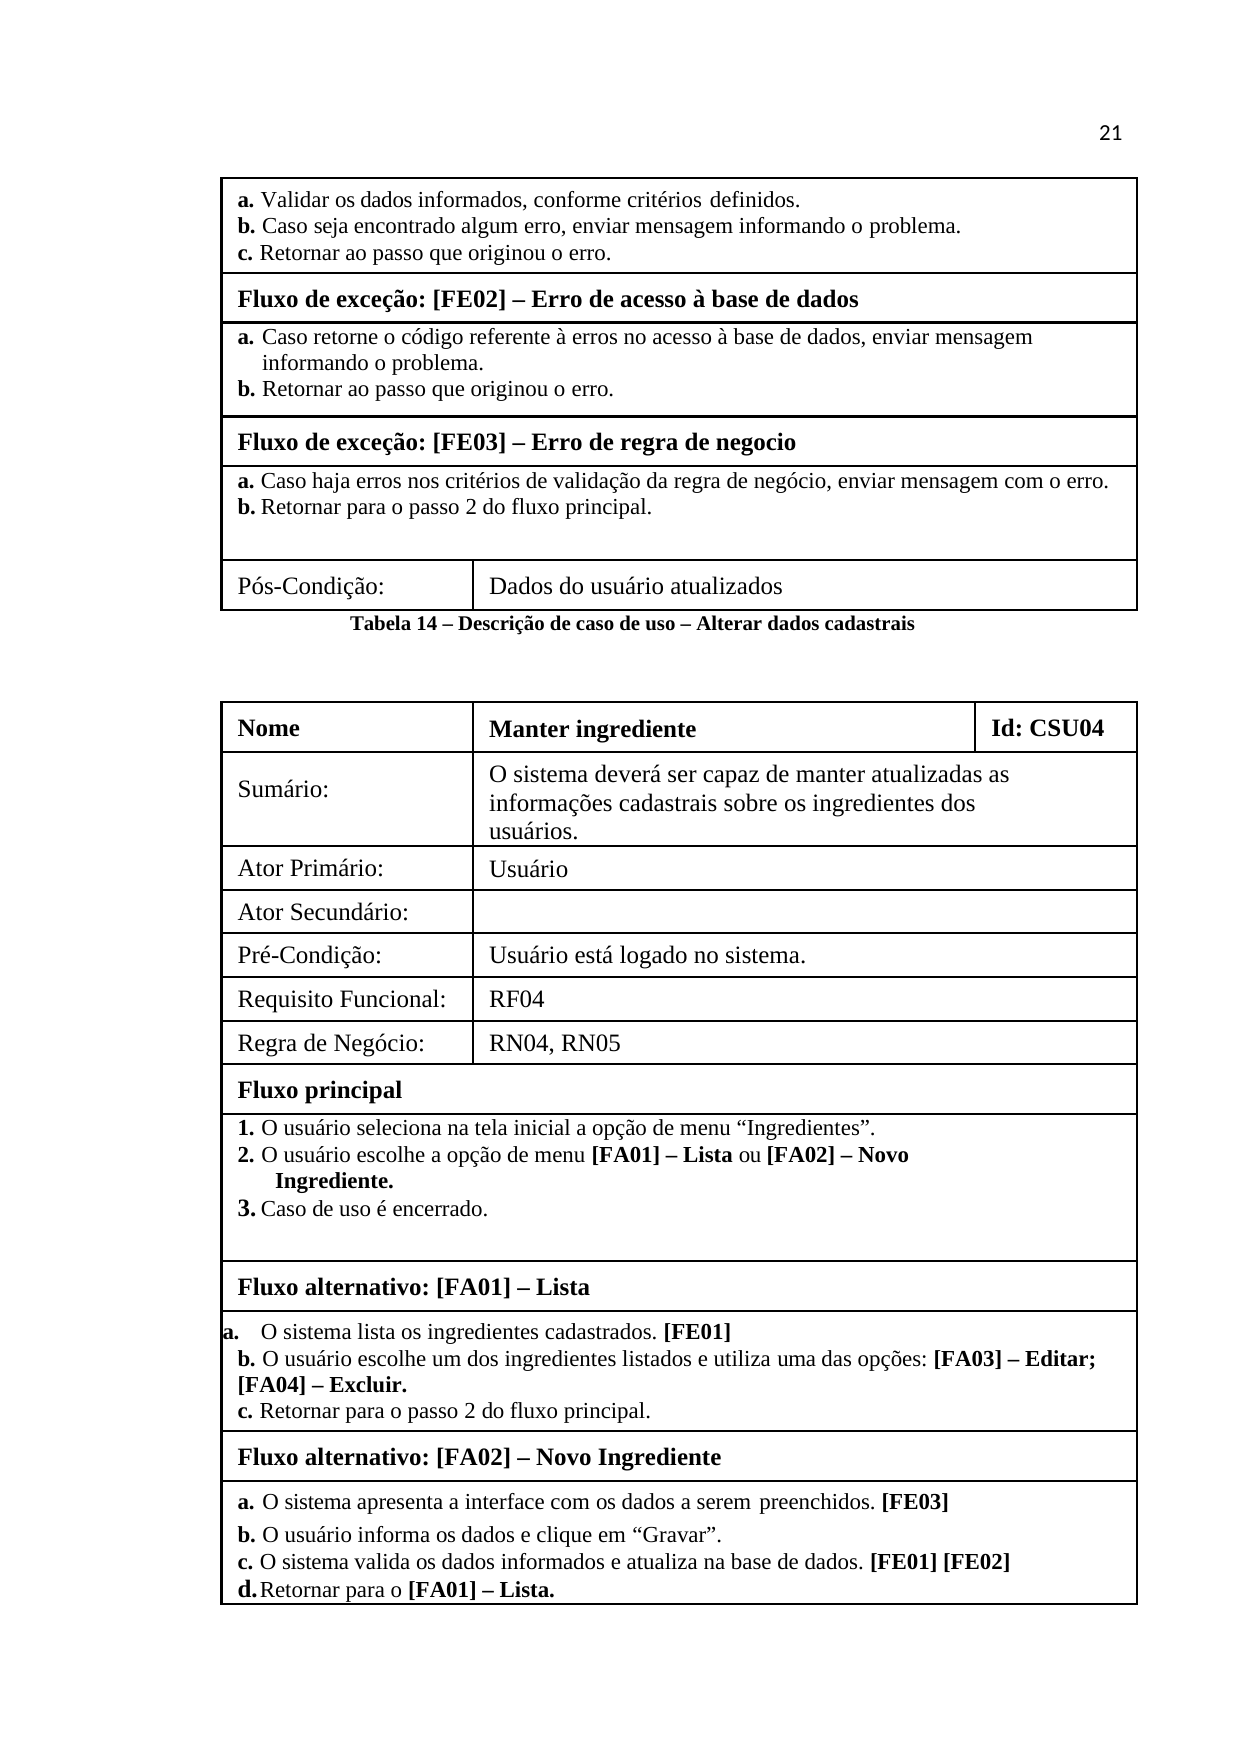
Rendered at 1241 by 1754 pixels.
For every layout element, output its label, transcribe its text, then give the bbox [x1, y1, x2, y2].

table_cell Pós-Condição: [223, 561, 472, 609]
table_cell O usuário seleciona na tela inicial a opção de menu “Ingredientes”. O usuário escolhe a opção de menu [FA01] – Lista ou [FA02] – Novo Ingrediente. Caso de uso é encerrado. [223, 1115, 1136, 1260]
table_cell Fluxo de exceção: [FE02] – Erro de acesso à base de dados [223, 274, 1136, 321]
table_cell O sistema apresenta a interface com os dados a serem preenchidos. [FE03] O usuário informa os dados e clique em “Gravar”. O sistema valida os dados informados e atualiza na base de dados. [FE01] [FE02] Retornar para o [FA01] – Lista. [223, 1482, 1136, 1603]
table_cell Caso haja erros nos critérios de validação da regra de negócio, enviar mensagem com o erro. Retornar para o passo 2 do fluxo principal. [223, 467, 1136, 559]
table_cell Ator Primário: [223, 847, 472, 888]
table_cell Usuário está logado no sistema. [474, 934, 1136, 976]
table_cell Pré-Condição: [223, 934, 472, 976]
table_cell Regra de Negócio: [223, 1022, 472, 1063]
table_cell Requisito Funcional: [223, 978, 472, 1019]
table_cell RN04, RN05 [474, 1022, 1136, 1063]
table_cell Caso retorne o código referente à erros no acesso à base de dados, enviar mensagem informando o problema. Retornar ao passo que originou o erro. [223, 324, 1136, 415]
table_cell Fluxo de exceção: [FE03] – Erro de regra de negocio [223, 418, 1136, 465]
table_header Nome [223, 703, 472, 751]
table_cell Sumário: [223, 753, 472, 845]
table_header Id: CSU04 [976, 703, 1136, 751]
table_cell Fluxo alternativo: [FA01] – Lista [223, 1262, 1136, 1309]
table_cell Usuário [474, 847, 1136, 888]
table_cell O sistema lista os ingredientes cadastrados. [FE01] O usuário escolhe um dos ingredientes listados e utiliza uma das opções: [FA03] – Editar; [FA04] – Excluir. Retornar para o passo 2 do fluxo principal. [223, 1312, 1136, 1430]
table_cell Validar os dados informados, conforme critérios definidos. Caso seja encontrado algum erro, enviar mensagem informando o problema. Retornar ao passo que originou o erro. [223, 179, 1136, 272]
text Tabela 14 – Descrição de caso de uso – Alterar dados cadastrais [177, 611, 1122, 635]
table_cell Fluxo alternativo: [FA02] – Novo Ingrediente [223, 1432, 1136, 1480]
table_cell [474, 891, 1136, 932]
table_header Manter ingrediente [474, 703, 974, 751]
table_cell Ator Secundário: [223, 891, 472, 932]
table_cell RF04 [474, 978, 1136, 1019]
table_cell Dados do usuário atualizados [474, 561, 1136, 609]
table_cell Fluxo principal [223, 1065, 1136, 1113]
table_cell O sistema deverá ser capaz de manter atualizadas as informações cadastrais sobre os ingredientes dos usuários. [474, 753, 1136, 845]
